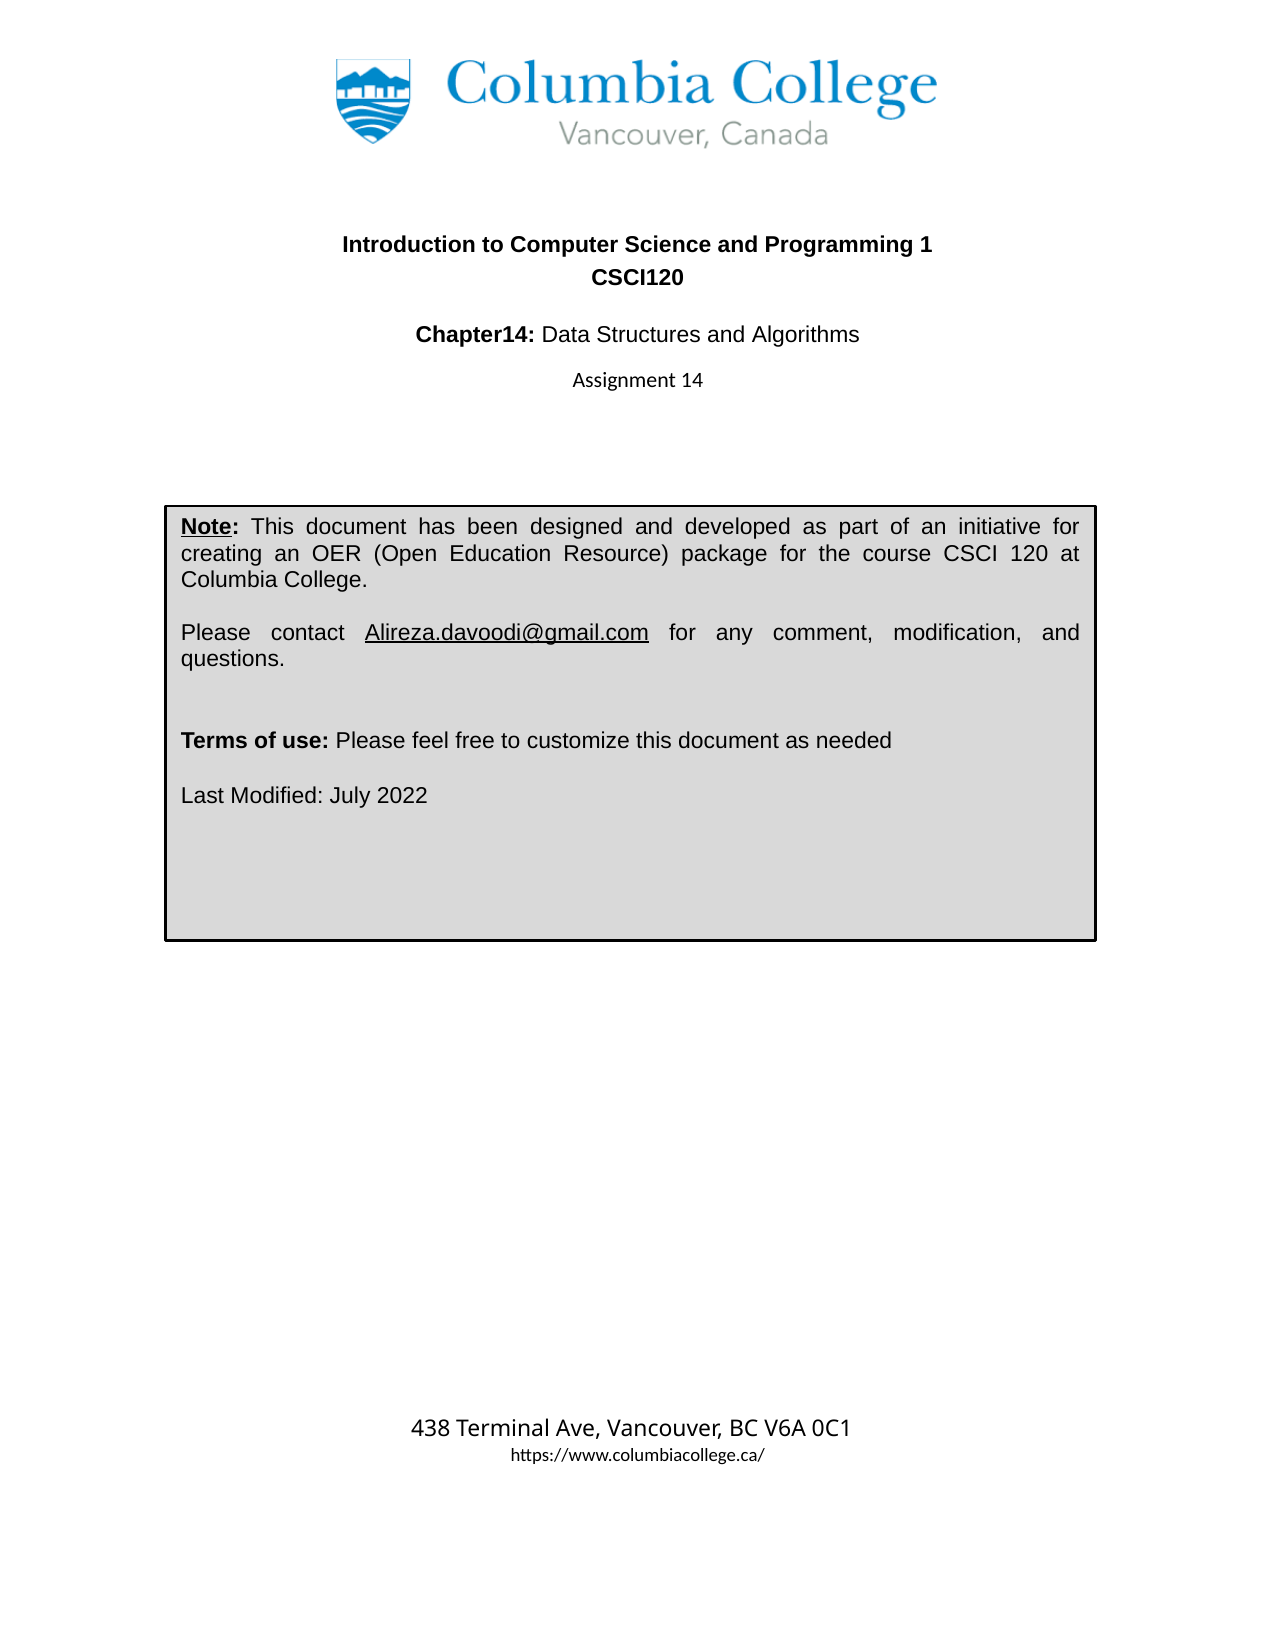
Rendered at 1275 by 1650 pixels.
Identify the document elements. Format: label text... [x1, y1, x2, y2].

subtitle Chapter14: Data Structures and Algorithms [150, 318, 1125, 351]
picture [336, 59, 939, 149]
text Assignment 14 [150, 363, 1125, 396]
subtitle CSCI120 [150, 261, 1125, 293]
subtitle Introduction to Computer Science and Programming 1 [150, 228, 1125, 261]
